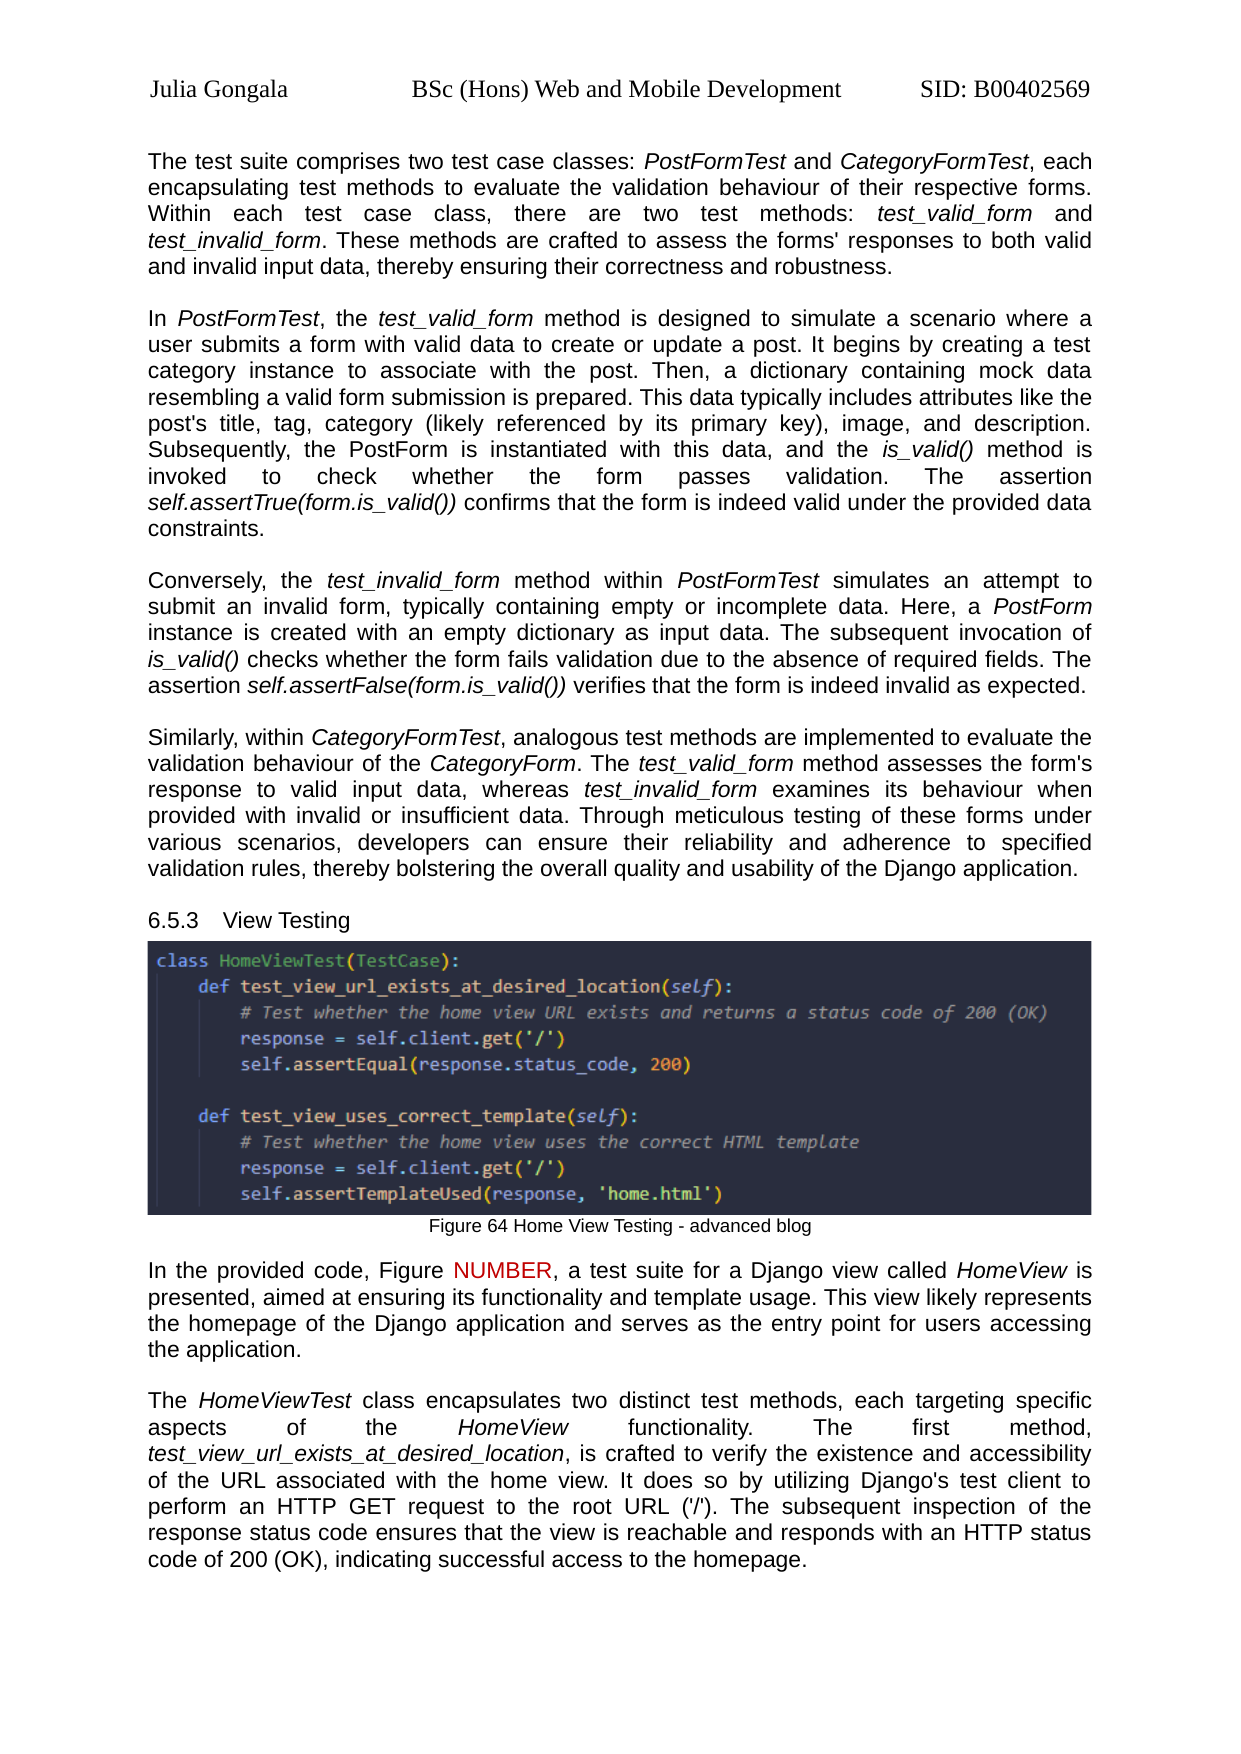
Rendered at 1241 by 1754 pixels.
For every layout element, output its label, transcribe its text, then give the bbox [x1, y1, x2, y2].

text Conversely, the test_invalid_form method within PostFormTest simulates an attempt to submit an invalid form, typically containing empty or incomplete data. Here, a PostForm instance is created with an empty dictionary as input data. The subsequent invocation of is_valid() checks whether the form fails validation due to the absence of required fields. The assertion self.assertFalse(form.is_valid()) verifies that the form is indeed invalid as expected. [148, 567, 1092, 698]
picture [147, 941, 1092, 1215]
text Similarly, within CategoryFormTest, analogous test methods are implemented to evaluate the validation behaviour of the CategoryForm. The test_valid_form method assesses the form's response to valid input data, whereas test_invalid_form examines its behaviour when provided with invalid or insufficient data. Through meticulous testing of these forms under various scenarios, developers can ensure their reliability and adherence to specified validation rules, thereby bolstering the overall quality and usability of the Django application. [148, 723, 1092, 882]
subtitle View Testing [148, 907, 1092, 933]
text The HomeViewTest class encapsulates two distinct test methods, each targeting specific aspects of the HomeView functionality. The first method, test_view_url_exists_at_desired_location, is crafted to verify the existence and accessibility of the URL associated with the home view. It does so by utilizing Django's test client to perform an HTTP GET request to the root URL ('/'). The subsequent inspection of the response status code ensures that the view is reachable and responds with an HTTP status code of 200 (OK), indicating successful access to the homepage. [148, 1387, 1092, 1572]
text In PostFormTest, the test_valid_form method is designed to simulate a scenario where a user submits a form with valid data to create or update a post. It begins by creating a test category instance to associate with the post. Then, a dictionary containing mock data resembling a valid form submission is prepared. This data typically includes attributes like the post's title, tag, category (likely referenced by its primary key), image, and description. Subsequently, the PostForm is instantiated with this data, and the is_valid() method is invoked to check whether the form passes validation. The assertion self.assertTrue(form.is_valid()) confirms that the form is indeed valid under the provided data constraints. [148, 304, 1092, 542]
text The test suite comprises two test case classes: PostFormTest and CategoryFormTest, each encapsulating test methods to evaluate the validation behaviour of their respective forms. Within each test case class, there are two test methods: test_valid_form and test_invalid_form. These methods are crafted to assess the forms' responses to both valid and invalid input data, thereby ensuring their correctness and robustness. [148, 148, 1092, 279]
text Figure 64 Home View Testing - advanced blog [148, 1215, 1092, 1236]
text In the provided code, Figure NUMBER, a test suite for a Django view called HomeView is presented, aimed at ensuring its functionality and template usage. This view likely represents the homepage of the Django application and serves as the entry point for users accessing the application. [148, 1257, 1092, 1362]
